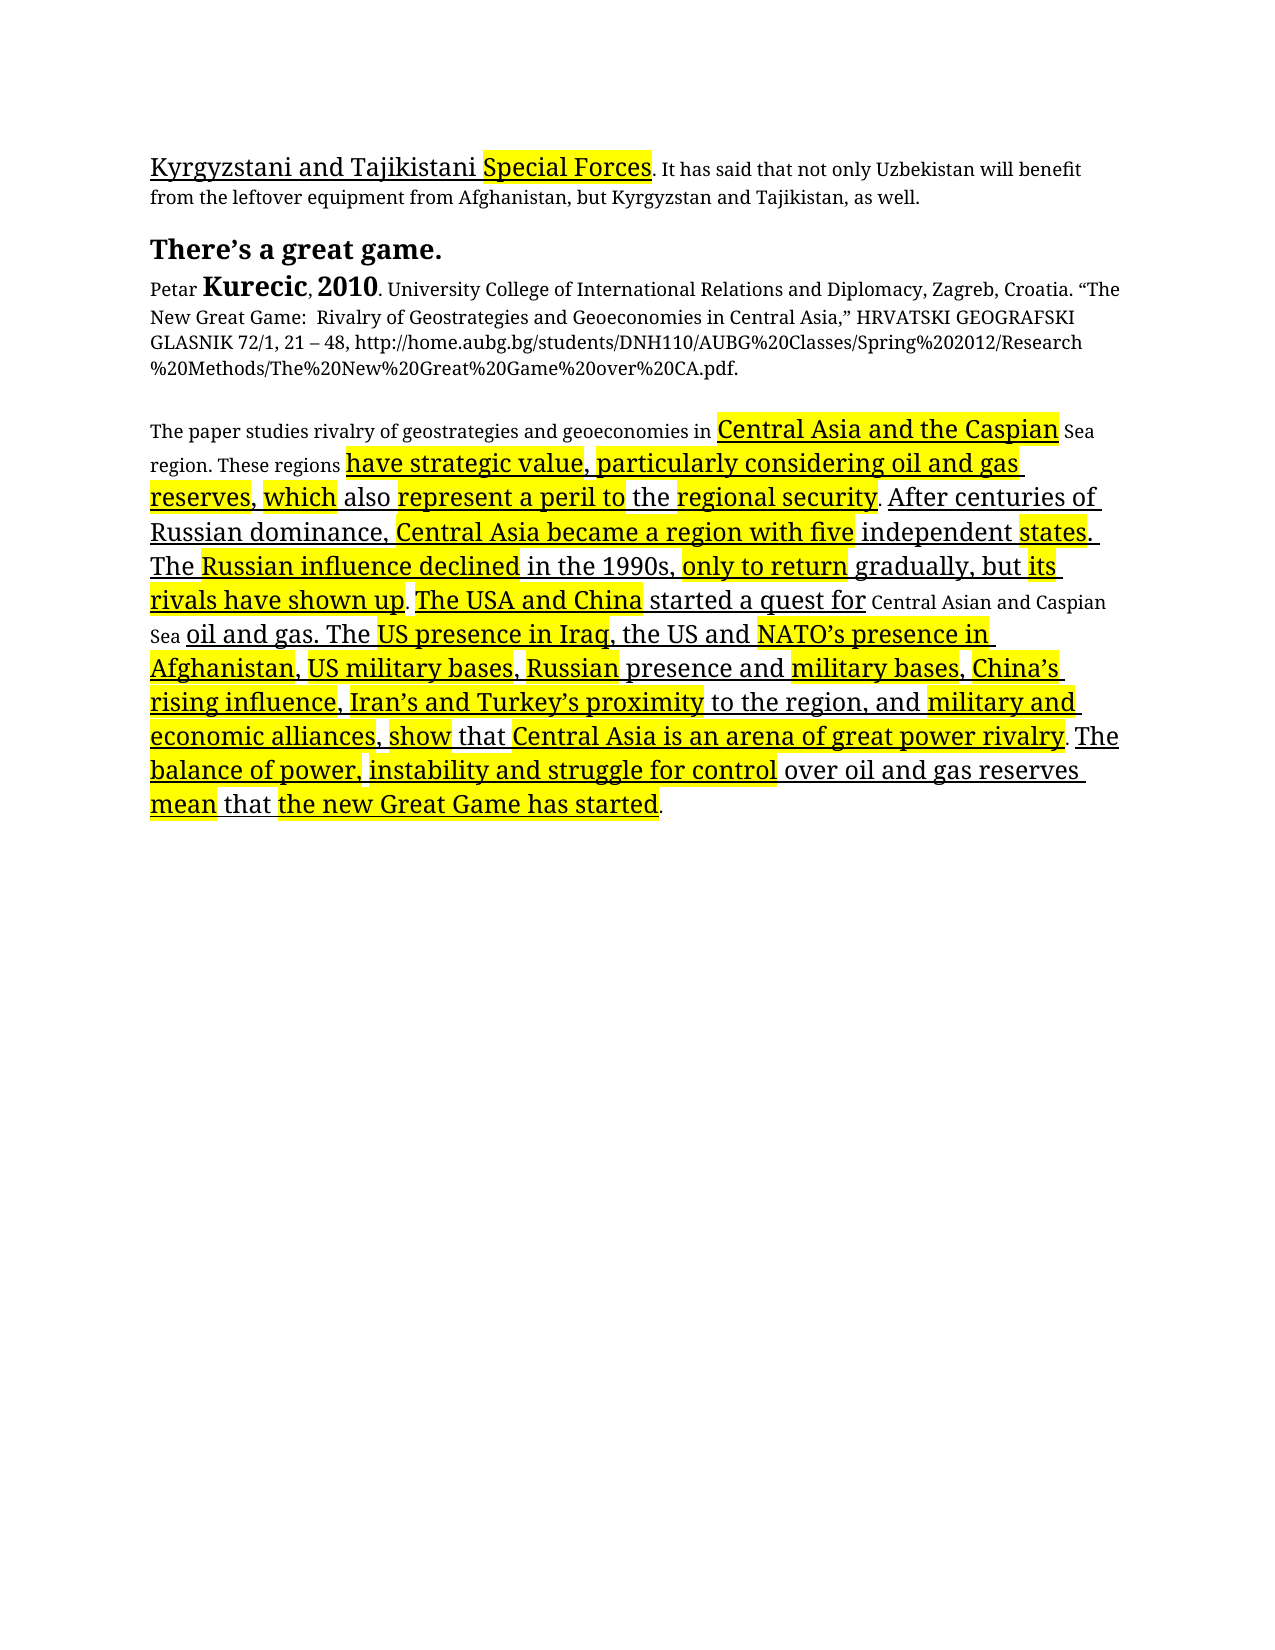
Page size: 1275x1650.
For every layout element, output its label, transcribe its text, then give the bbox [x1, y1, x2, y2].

text There’s a great game. [150, 230, 1125, 267]
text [150, 150, 1125, 209]
text The paper studies rivalry of geostrategies and geoeconomies in Central Asia and the Caspian Sea region. These regions have strategic value, particularly considering oil and gas reserves, which also represent a peril to the regional security. After centuries of Russian dominance, Central Asia became a region with five independent states. The Russian influence declined in the 1990s, only to return gradually, but its rivals have shown up. The USA and China started a quest for Central Asian and Caspian Sea oil and gas. The US presence in Iraq, the US and NATO’s presence in Afghanistan, US military bases, Russian presence and military bases, China’s rising influence, Iran’s and Turkey’s proximity to the region, and military and economic alliances, show that Central Asia is an arena of great power rivalry. The balance of power, instability and struggle for control over oil and gas reserves mean that the new Great Game has started. [150, 412, 1125, 821]
text Petar Kurecic, 2010. University College of International Relations and Diplomacy, Zagreb, Croatia. “The New Great Game: Rivalry of Geostrategies and Geoeconomies in Central Asia,” HRVATSKI GEOGRAFSKI GLASNIK 72/1, 21 – 48, http://home.aubg.bg/students/DNH110/AUBG%20Classes/Spring%202012/Research%20Methods/The%20New%20Great%20Game%20over%20CA.pdf. [150, 267, 1125, 381]
